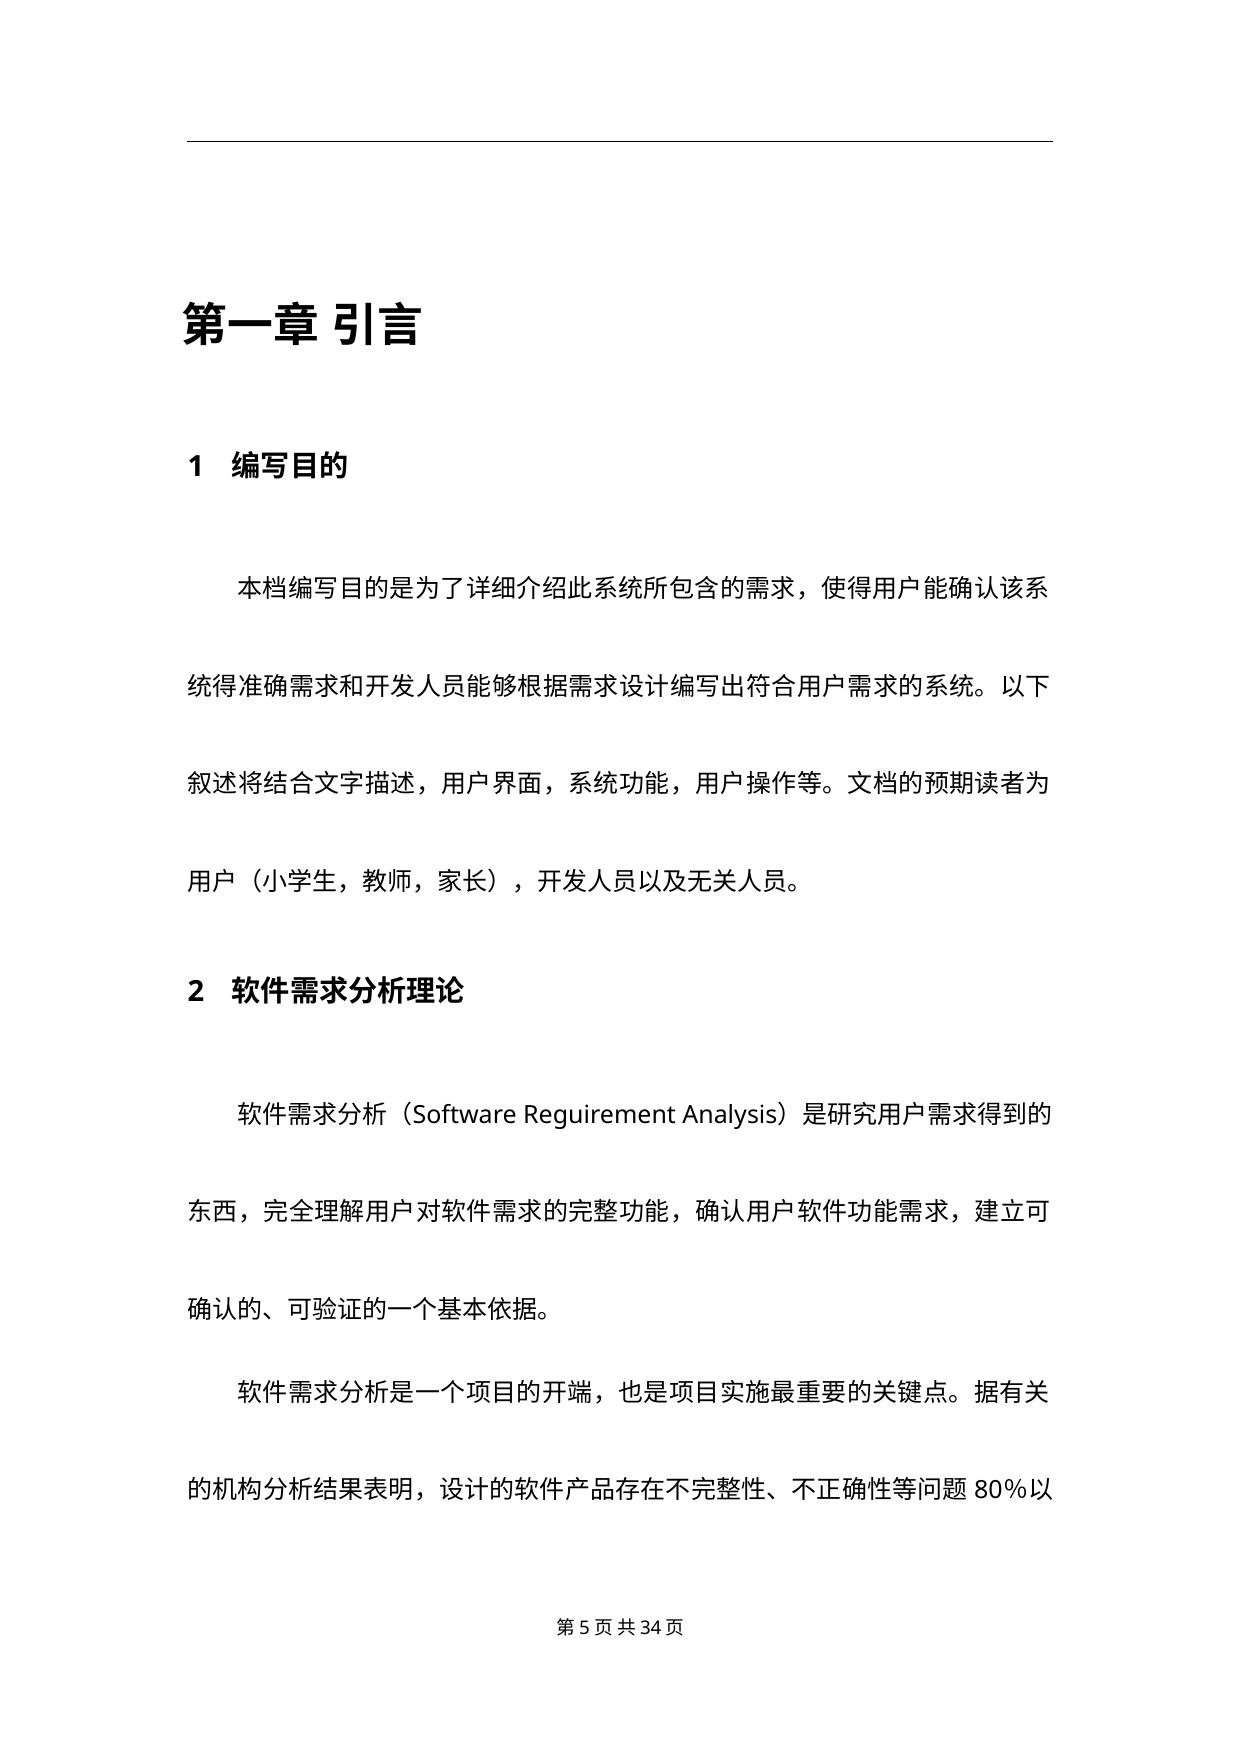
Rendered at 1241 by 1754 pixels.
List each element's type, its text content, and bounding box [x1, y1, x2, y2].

text 本档编写目的是为了详细介绍此系统所包含的需求，使得用户能确认该系统得准确需求和开发人员能够根据需求设计编写出符合用户需求的系统。以下叙述将结合文字描述，用户界面，系统功能，用户操作等。文档的预期读者为用户（小学生，教师，家长），开发人员以及无关人员。 [187, 554, 1053, 912]
subtitle 编写目的 [187, 431, 1053, 496]
subtitle 软件需求分析理论 [187, 957, 1053, 1022]
subtitle 引言 [182, 273, 1053, 371]
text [187, 1358, 1053, 1520]
text 软件需求分析（Software Reguirement Analysis）是研究用户需求得到的东西，完全理解用户对软件需求的完整功能，确认用户软件功能需求，建立可确认的、可验证的一个基本依据。 [187, 1080, 1053, 1340]
